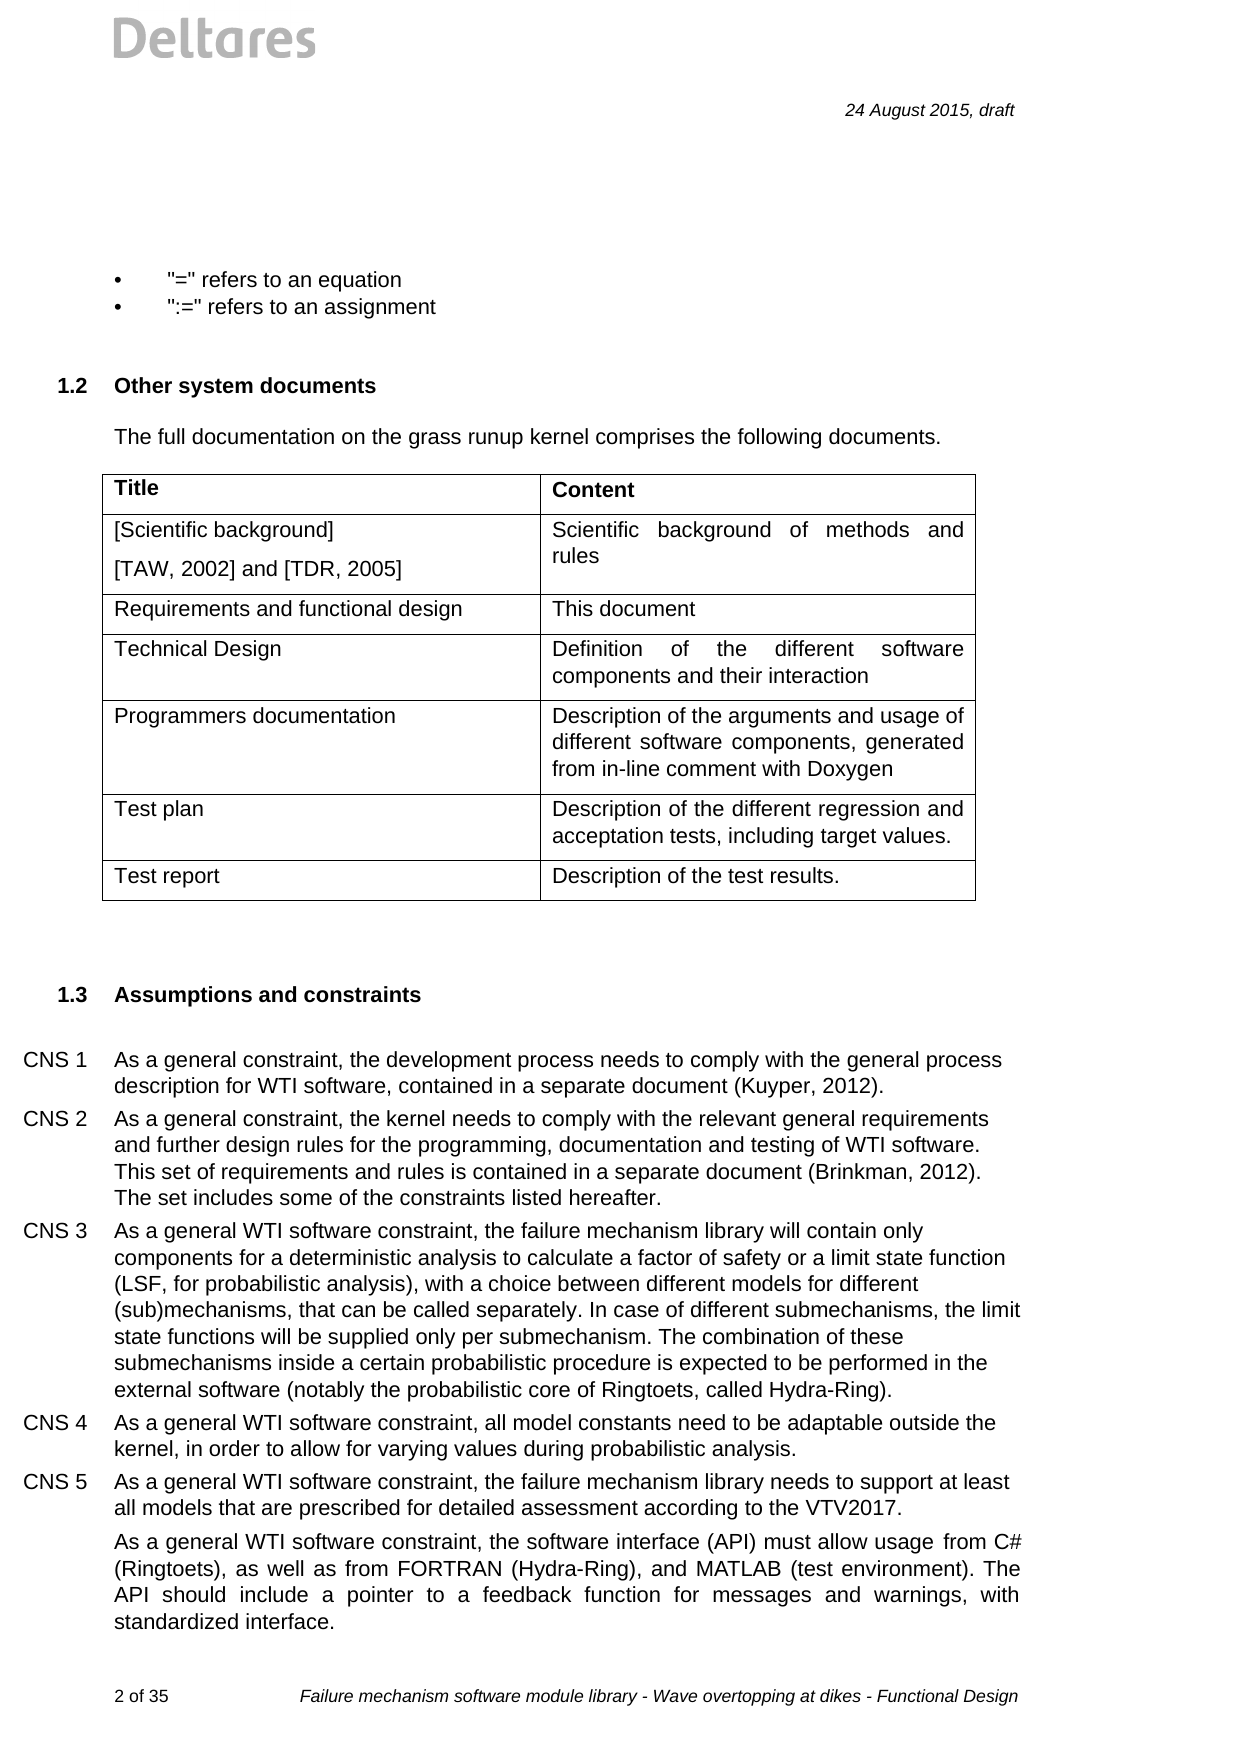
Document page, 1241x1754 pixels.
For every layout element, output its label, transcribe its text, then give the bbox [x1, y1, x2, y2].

text The full documentation on the grass runup kernel comprises the following documents. [114, 424, 1022, 449]
list As a general WTI software constraint, the failure mechanism library needs to support at least all models that are prescribed for detailed assessment according to the VTV2017. [87, 1468, 1022, 1520]
list As a general WTI software constraint, the failure mechanism library will contain only components for a deterministic analysis to calculate a factor of safety or a limit state function (LSF, for probabilistic analysis), with a choice between different models for different (sub)mechanisms, that can be called separately. In case of different submechanisms, the limit state functions will be supplied only per submechanism. The combination of these submechanisms inside a certain probabilistic procedure is expected to be performed in the external software (notably the probabilistic core of Ringtoets, called Hydra-Ring). [87, 1218, 1022, 1402]
list As a general constraint, the kernel needs to comply with the relevant general requirements and further design rules for the programming, documentation and testing of WTI software. This set of requirements and rules is contained in a separate document (Brinkman, 2012). The set includes some of the constraints listed hereafter. [87, 1106, 1022, 1210]
table_cell This document [541, 595, 975, 634]
table_cell Programmers documentation [103, 701, 540, 793]
list As a general WTI software constraint, all model constants need to be adaptable outside the kernel, in order to allow for varying values during probabilistic analysis. [87, 1409, 1022, 1461]
subtitle Other system documents [87, 372, 1022, 399]
list As a general constraint, the development process needs to comply with the general process description for WTI software, contained in a separate document (Kuyper, 2012). [87, 1047, 1022, 1098]
picture [113, 0, 315, 58]
table_cell Test report [103, 861, 540, 900]
table_cell [Scientific background] [TAW, 2002] and [TDR, 2005] [103, 515, 540, 593]
table_cell Description of the arguments and usage of different software components, generated from in-line comment with Doxygen [541, 701, 975, 793]
table_header Title [103, 475, 540, 514]
table_cell Technical Design [103, 635, 540, 700]
table_cell Description of the different regression and acceptation tests, including target values. [541, 795, 975, 860]
table_cell Requirements and functional design [103, 595, 540, 634]
table_cell Scientific background of methods and rules [541, 515, 975, 593]
list ":=" refers to an assignment [114, 292, 1022, 319]
list "=" refers to an equation [114, 266, 1022, 292]
subtitle Assumptions and constraints [87, 981, 1022, 1008]
text As a general WTI software constraint, the software interface (API) must allow usage from C# (Ringtoets), as well as from FORTRAN (Hydra-Ring), and MATLAB (test environment). The API should include a pointer to a feedback function for messages and warnings, with standardized interface. [114, 1528, 1022, 1634]
table_header Content [541, 475, 975, 514]
table_cell Test plan [103, 795, 540, 860]
table_cell Description of the test results. [541, 861, 975, 900]
table_cell Definition of the different software components and their interaction [541, 635, 975, 700]
